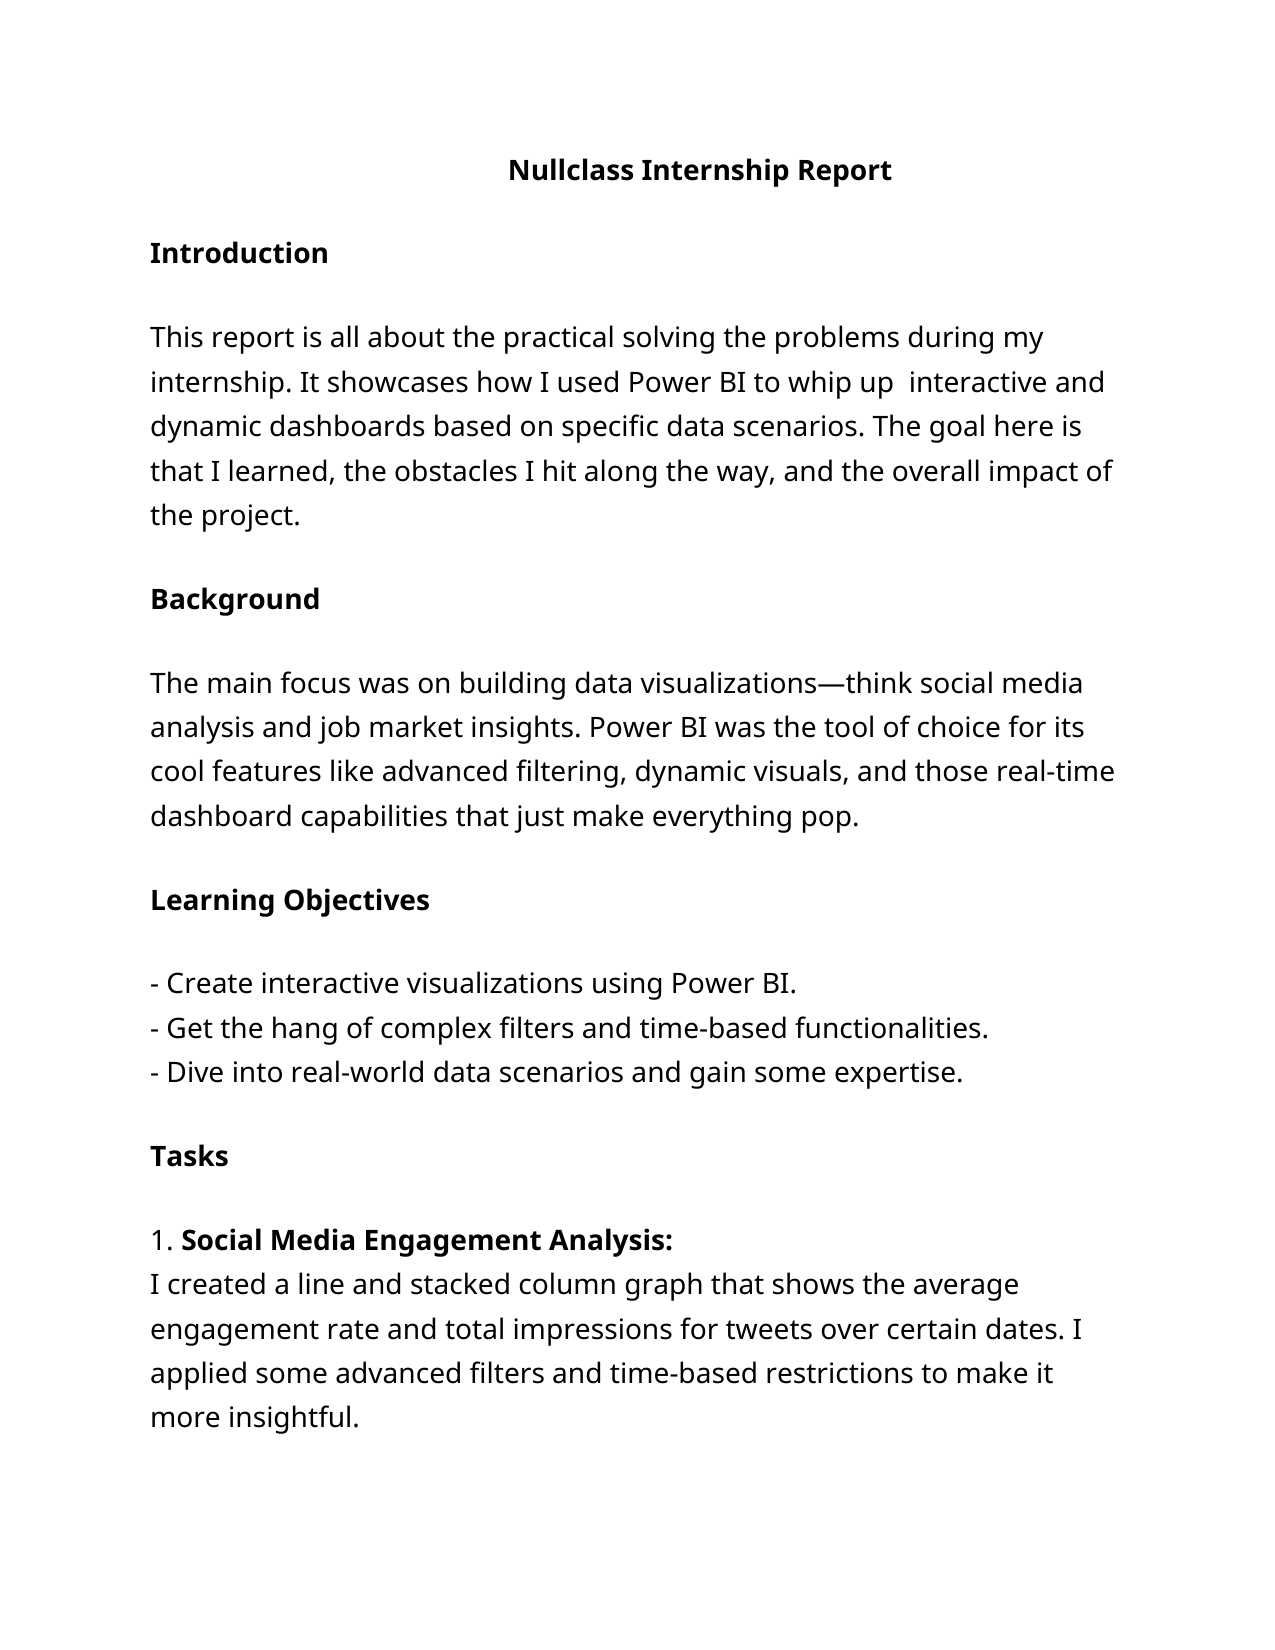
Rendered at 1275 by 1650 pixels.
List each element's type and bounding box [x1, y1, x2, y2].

text [150, 150, 1125, 1476]
